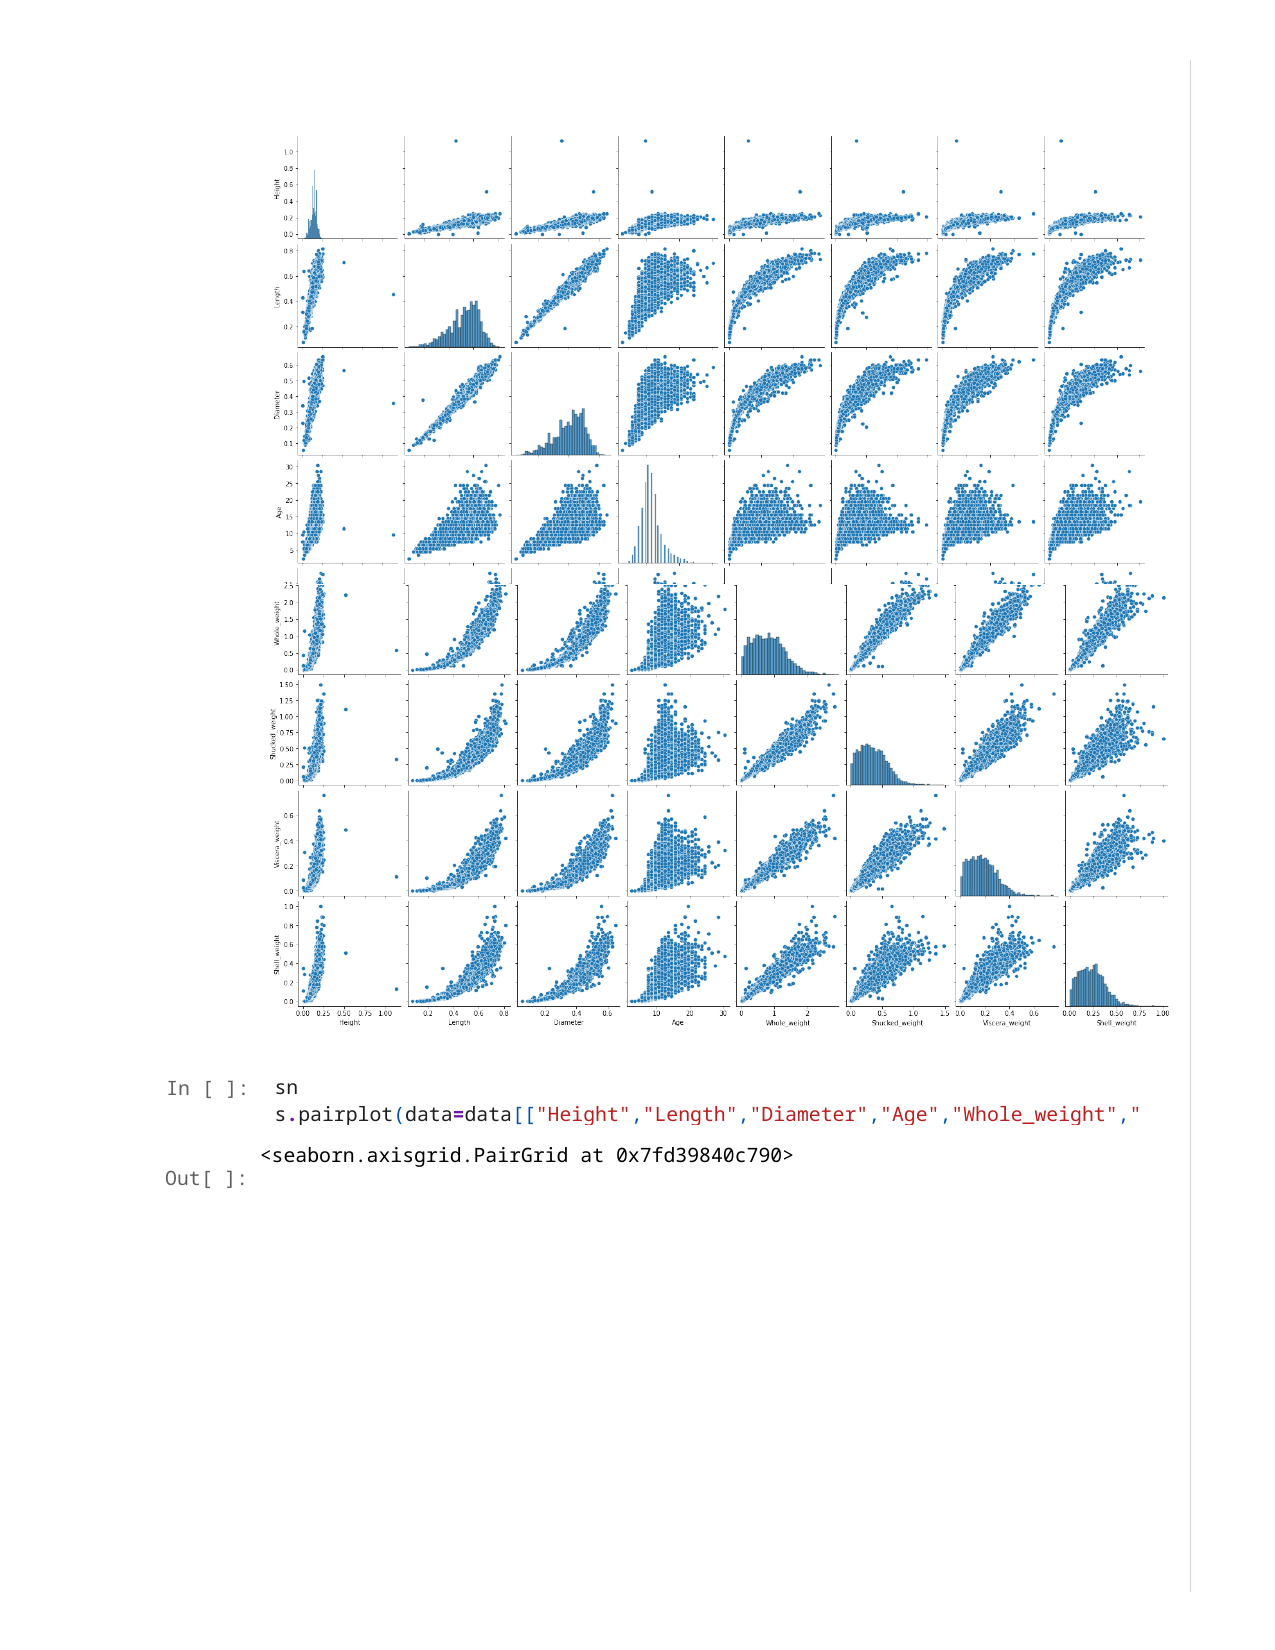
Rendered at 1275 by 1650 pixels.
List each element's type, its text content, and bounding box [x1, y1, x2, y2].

text Out[ ]: [165, 1167, 1202, 1190]
picture [274, 136, 1145, 584]
picture [270, 585, 1169, 1027]
text In [ ]: [166, 1074, 1202, 1101]
text <seaborn.axisgrid.PairGrid at 0x7fd39840c790> [259, 1145, 1202, 1167]
